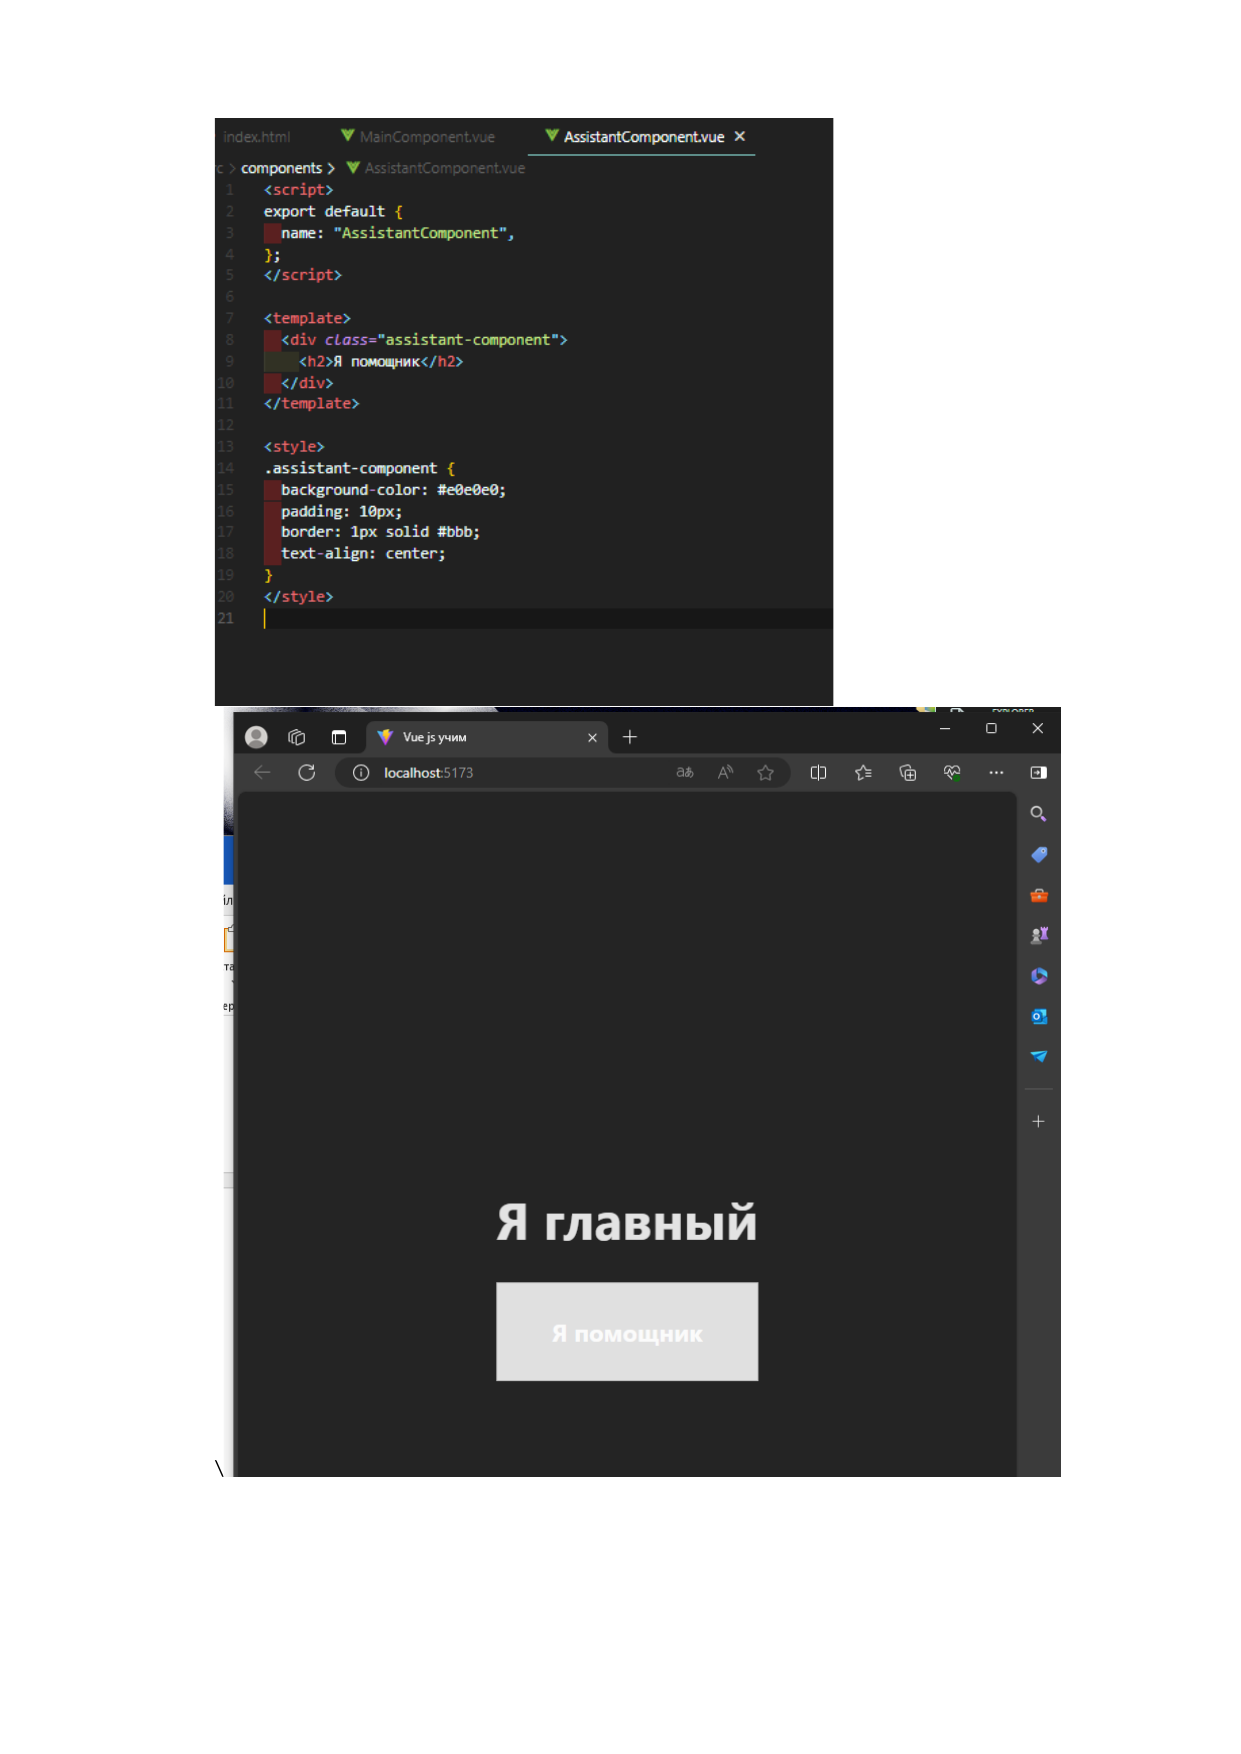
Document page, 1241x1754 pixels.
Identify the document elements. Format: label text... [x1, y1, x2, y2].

picture [214, 118, 834, 706]
picture [223, 707, 1061, 1477]
